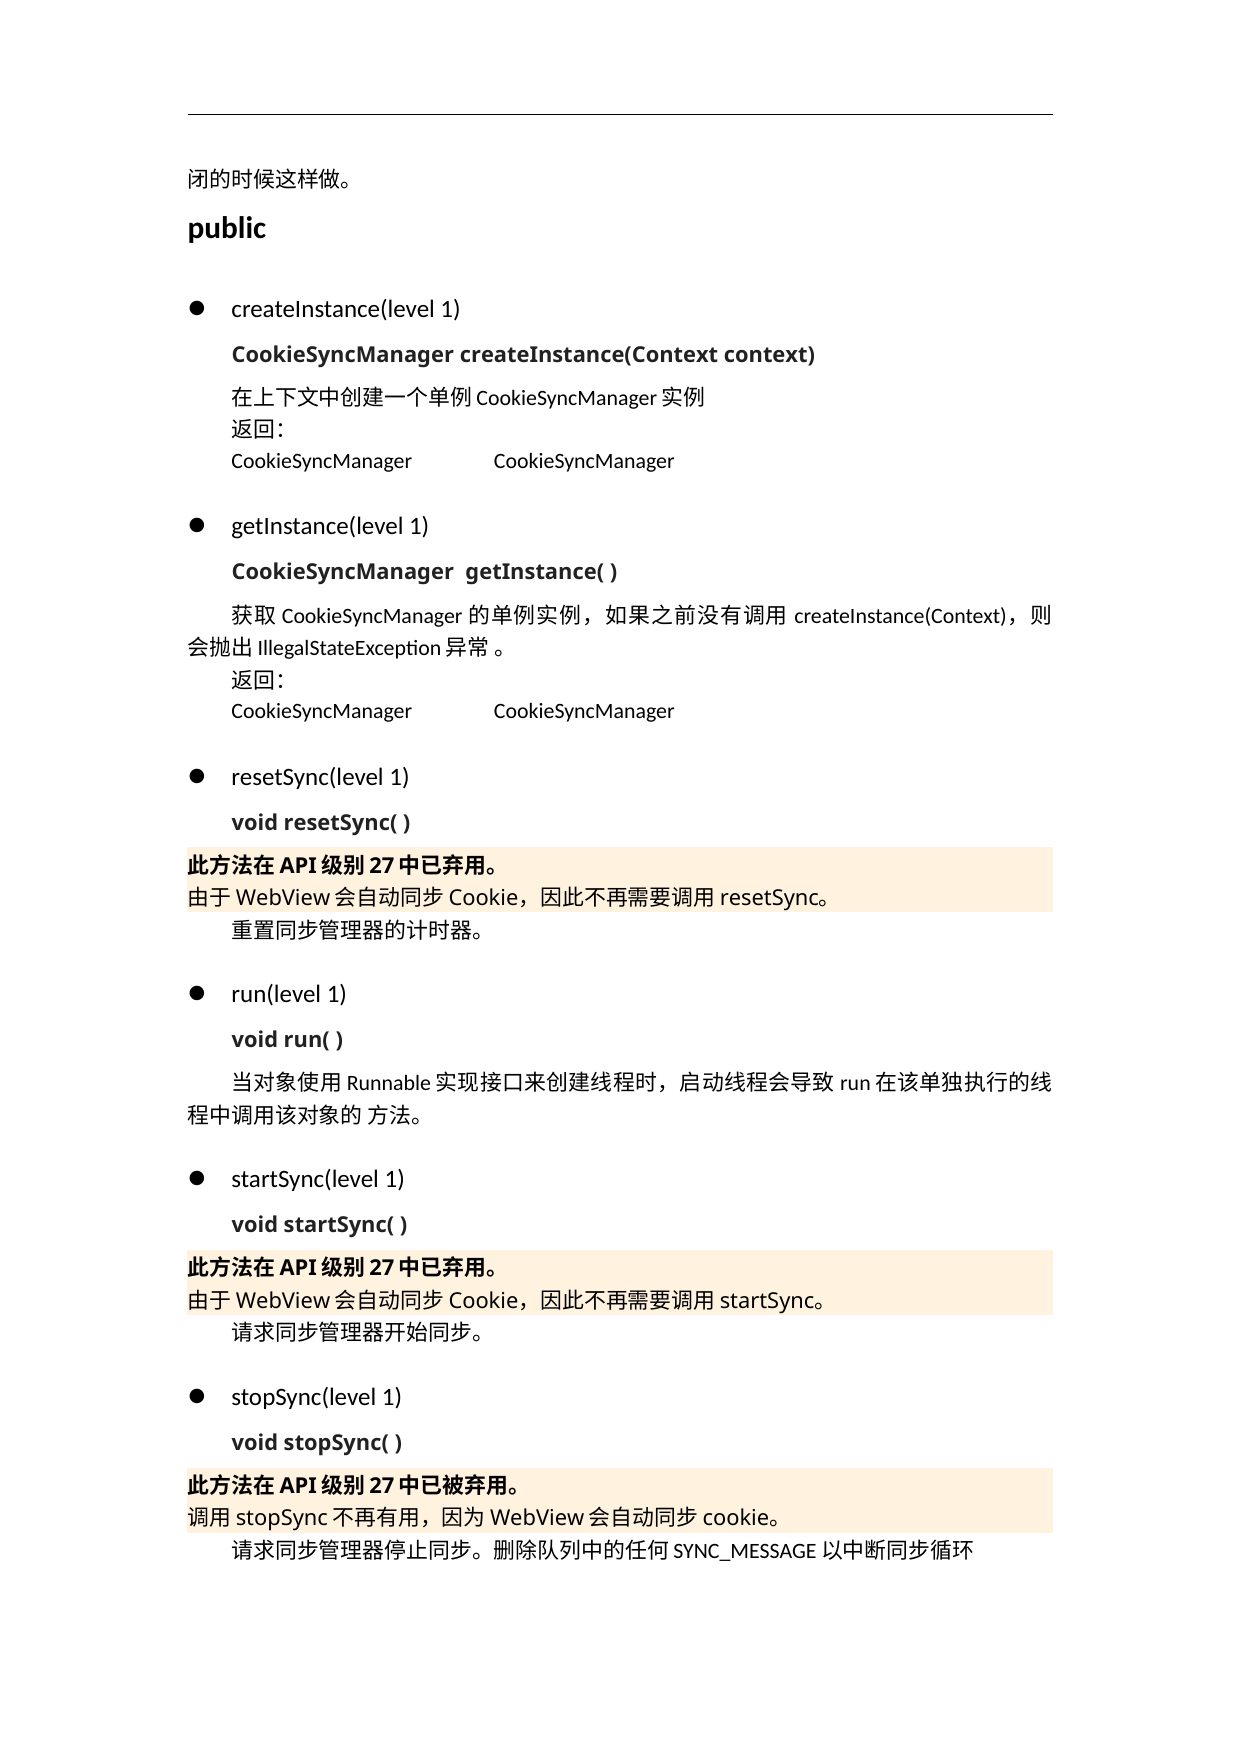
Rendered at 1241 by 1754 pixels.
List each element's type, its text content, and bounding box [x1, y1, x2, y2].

text CookieSyncManager getInstance( ) [187, 555, 1053, 587]
text CookieSyncManager createInstance(Context context) [187, 337, 1053, 370]
text 获取CookieSyncManager的单例实例，如果之前没有调用createInstance(Context)，则会抛出IllegalStateException异常 。 [187, 597, 1053, 662]
text 此方法在API级别27中已被弃用。 调用stopSync不再有用，因为WebView会自动同步cookie。 [187, 1468, 1053, 1533]
text public [187, 194, 1053, 259]
text resetSync(level 1) [187, 760, 1053, 792]
text 请求同步管理器停止同步。删除队列中的任何SYNC_MESSAGE以中断同步循环 [187, 1533, 1053, 1565]
text 在上下文中创建一个单例CookieSyncManager实例 [187, 379, 1053, 412]
text 返回： [187, 412, 1053, 444]
text getInstance(level 1) [187, 509, 1053, 542]
text void run( ) [187, 1023, 1053, 1055]
text 此方法在API级别27中已弃用。 由于WebView会自动同步Cookie，因此不再需要调用startSync。 [187, 1250, 1053, 1315]
text CookieSyncManager CookieSyncManager [187, 444, 1053, 477]
text void stopSync( ) [187, 1425, 1053, 1458]
text 此方法在API级别27中已弃用。 由于WebView会自动同步Cookie，因此不再需要调用resetSync。 [187, 847, 1053, 912]
text stopSync(level 1) [187, 1380, 1053, 1412]
text void resetSync( ) [187, 805, 1053, 838]
text run(level 1) [187, 977, 1053, 1010]
text 重置同步管理器的计时器。 [187, 912, 1053, 945]
text 请求同步管理器开始同步。 [187, 1315, 1053, 1347]
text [187, 162, 1053, 194]
text startSync(level 1) [187, 1162, 1053, 1195]
text createInstance(level 1) [187, 292, 1053, 324]
text CookieSyncManager CookieSyncManager [187, 695, 1053, 727]
text void startSync( ) [187, 1208, 1053, 1240]
text 当对象使用Runnable实现接口来创建线程时，启动线程会导致run在该单独执行的线程中调用该对象的 方法。 [187, 1065, 1053, 1130]
text 返回： [187, 662, 1053, 695]
